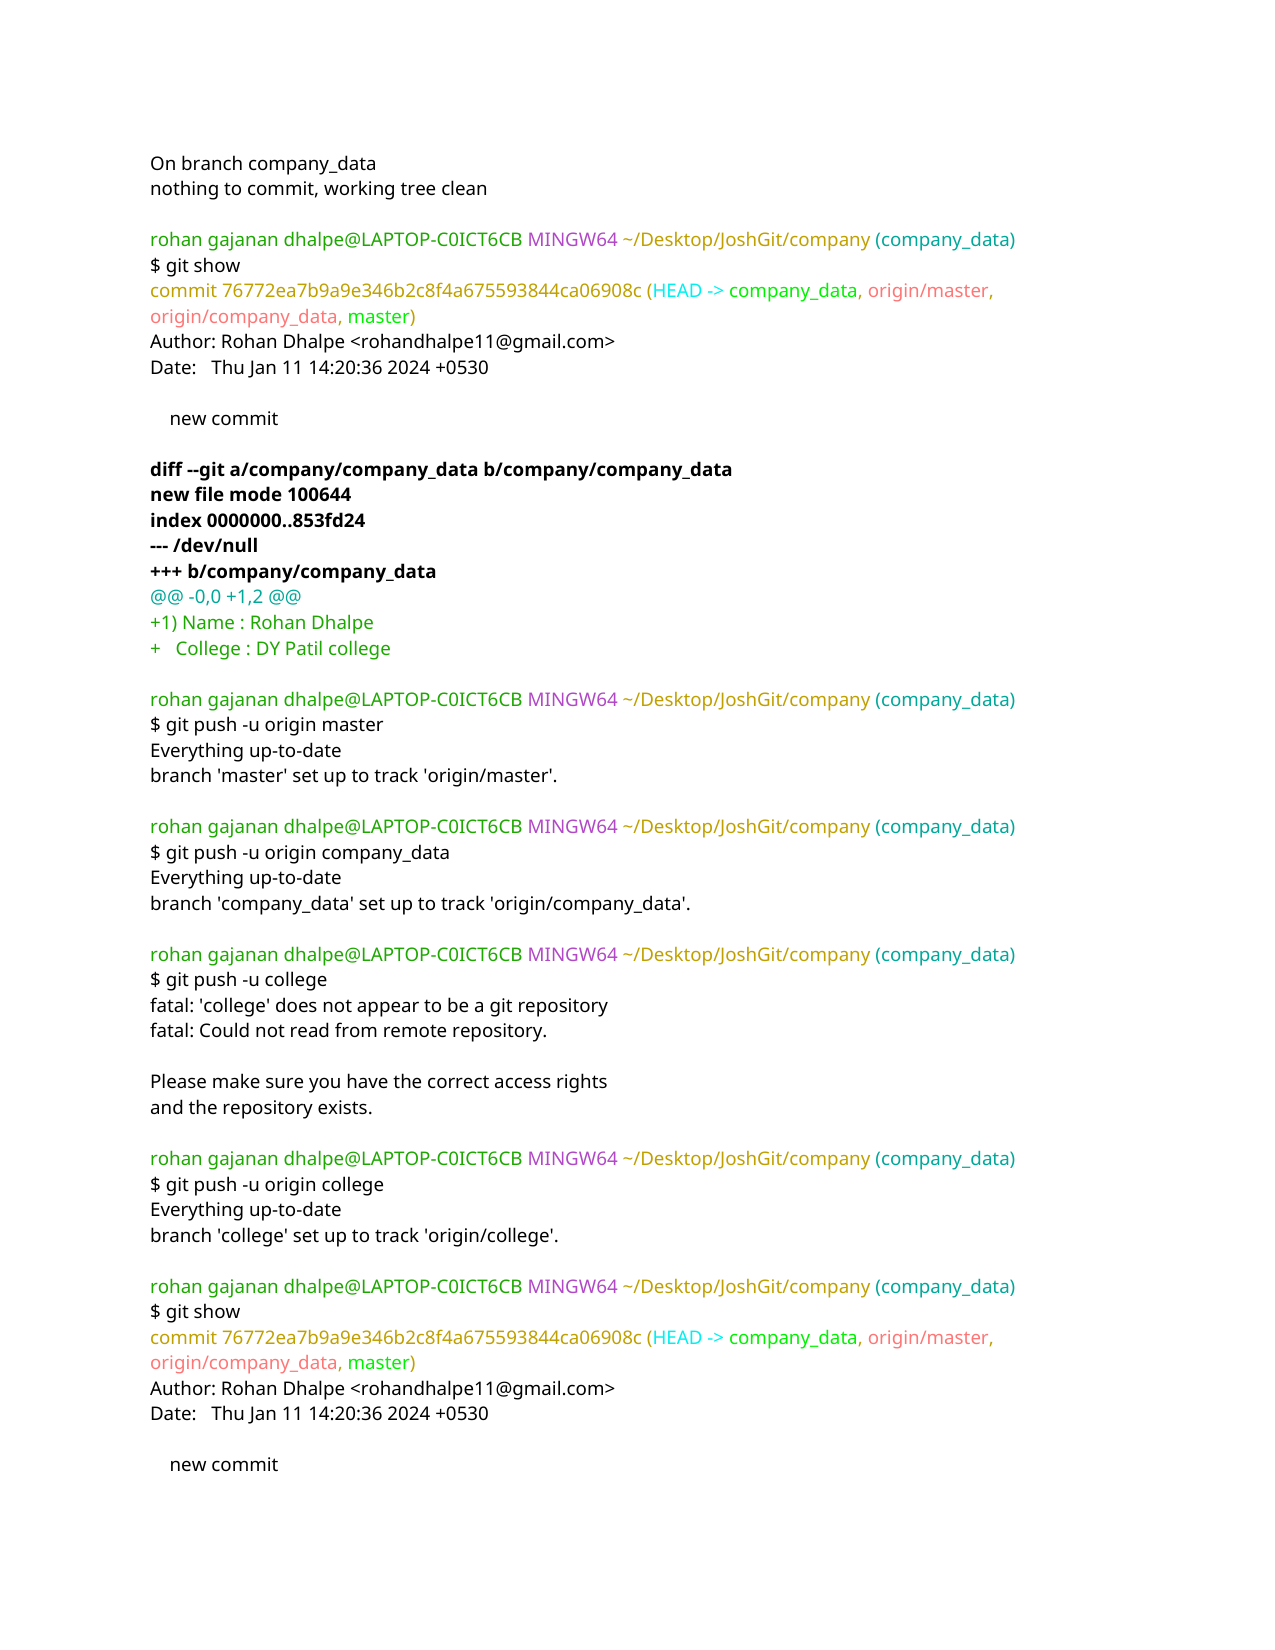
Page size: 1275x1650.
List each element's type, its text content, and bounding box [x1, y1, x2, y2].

text + College : DY Patil college [150, 635, 1125, 660]
text branch 'master' set up to track 'origin/master'. [150, 762, 1125, 788]
text rohan gajanan dhalpe@LAPTOP-C0ICT6CB MINGW64 ~/Desktop/JoshGit/company (company_data) [150, 1145, 1125, 1171]
text $ git push -u origin company_data [150, 839, 1125, 864]
text commit 76772ea7b9a9e346b2c8f4a675593844ca06908c (HEAD -> company_data, origin/master, origin/company_data, master) [150, 278, 1125, 329]
text +++ b/company/company_data [150, 558, 1125, 584]
text $ git push -u origin master [150, 711, 1125, 737]
text Author: Rohan Dhalpe <rohandhalpe11@gmail.com> [150, 329, 1125, 354]
text new commit [150, 405, 1125, 431]
text branch 'company_data' set up to track 'origin/company_data'. [150, 890, 1125, 916]
text nothing to commit, working tree clean [150, 176, 1125, 201]
text +1) Name : Rohan Dhalpe [150, 609, 1125, 635]
text Please make sure you have the correct access rights [150, 1069, 1125, 1094]
text rohan gajanan dhalpe@LAPTOP-C0ICT6CB MINGW64 ~/Desktop/JoshGit/company (company_data) [150, 941, 1125, 967]
text fatal: Could not read from remote repository. [150, 1018, 1125, 1043]
text new file mode 100644 [150, 482, 1125, 507]
text $ git push -u college [150, 967, 1125, 992]
text diff --git a/company/company_data b/company/company_data [150, 456, 1125, 482]
text Date: Thu Jan 11 14:20:36 2024 +0530 [150, 1401, 1125, 1426]
text Everything up-to-date [150, 864, 1125, 890]
text rohan gajanan dhalpe@LAPTOP-C0ICT6CB MINGW64 ~/Desktop/JoshGit/company (company_data) [150, 813, 1125, 839]
text $ git show [150, 1298, 1125, 1324]
text branch 'college' set up to track 'origin/college'. [150, 1222, 1125, 1247]
text Date: Thu Jan 11 14:20:36 2024 +0530 [150, 354, 1125, 380]
text Author: Rohan Dhalpe <rohandhalpe11@gmail.com> [150, 1375, 1125, 1401]
text commit 76772ea7b9a9e346b2c8f4a675593844ca06908c (HEAD -> company_data, origin/master, origin/company_data, master) [150, 1324, 1125, 1375]
text new commit [150, 1452, 1125, 1477]
text rohan gajanan dhalpe@LAPTOP-C0ICT6CB MINGW64 ~/Desktop/JoshGit/company (company_data) [150, 686, 1125, 711]
text $ git push -u origin college [150, 1171, 1125, 1196]
text and the repository exists. [150, 1094, 1125, 1120]
text Everything up-to-date [150, 1196, 1125, 1222]
text rohan gajanan dhalpe@LAPTOP-C0ICT6CB MINGW64 ~/Desktop/JoshGit/company (company_data) [150, 1273, 1125, 1298]
text $ git show [150, 252, 1125, 278]
text Everything up-to-date [150, 737, 1125, 762]
text @@ -0,0 +1,2 @@ [150, 584, 1125, 609]
text --- /dev/null [150, 533, 1125, 558]
text On branch company_data [150, 150, 1125, 176]
text fatal: 'college' does not appear to be a git repository [150, 992, 1125, 1018]
text index 0000000..853fd24 [150, 507, 1125, 533]
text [150, 227, 1125, 252]
